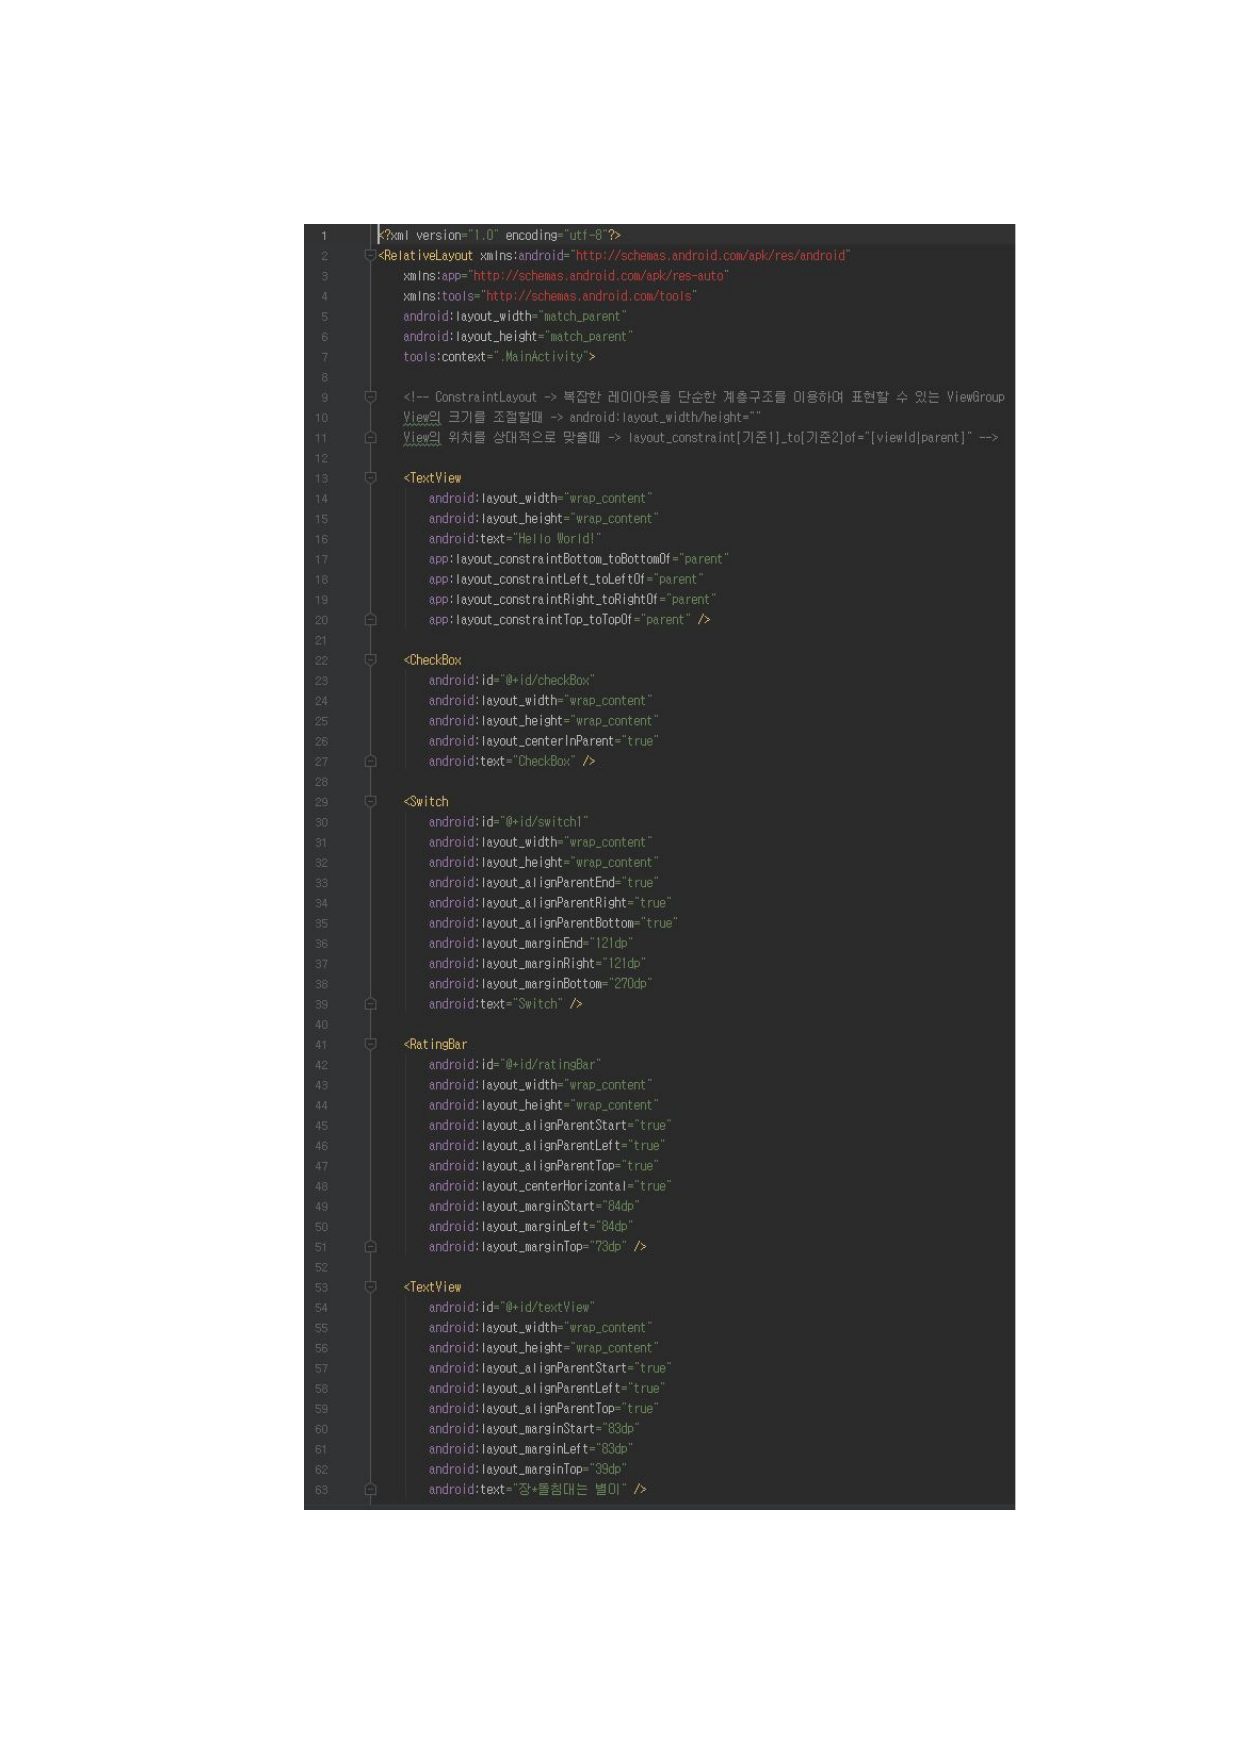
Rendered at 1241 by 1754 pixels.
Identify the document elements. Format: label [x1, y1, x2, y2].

picture [304, 224, 1016, 1510]
